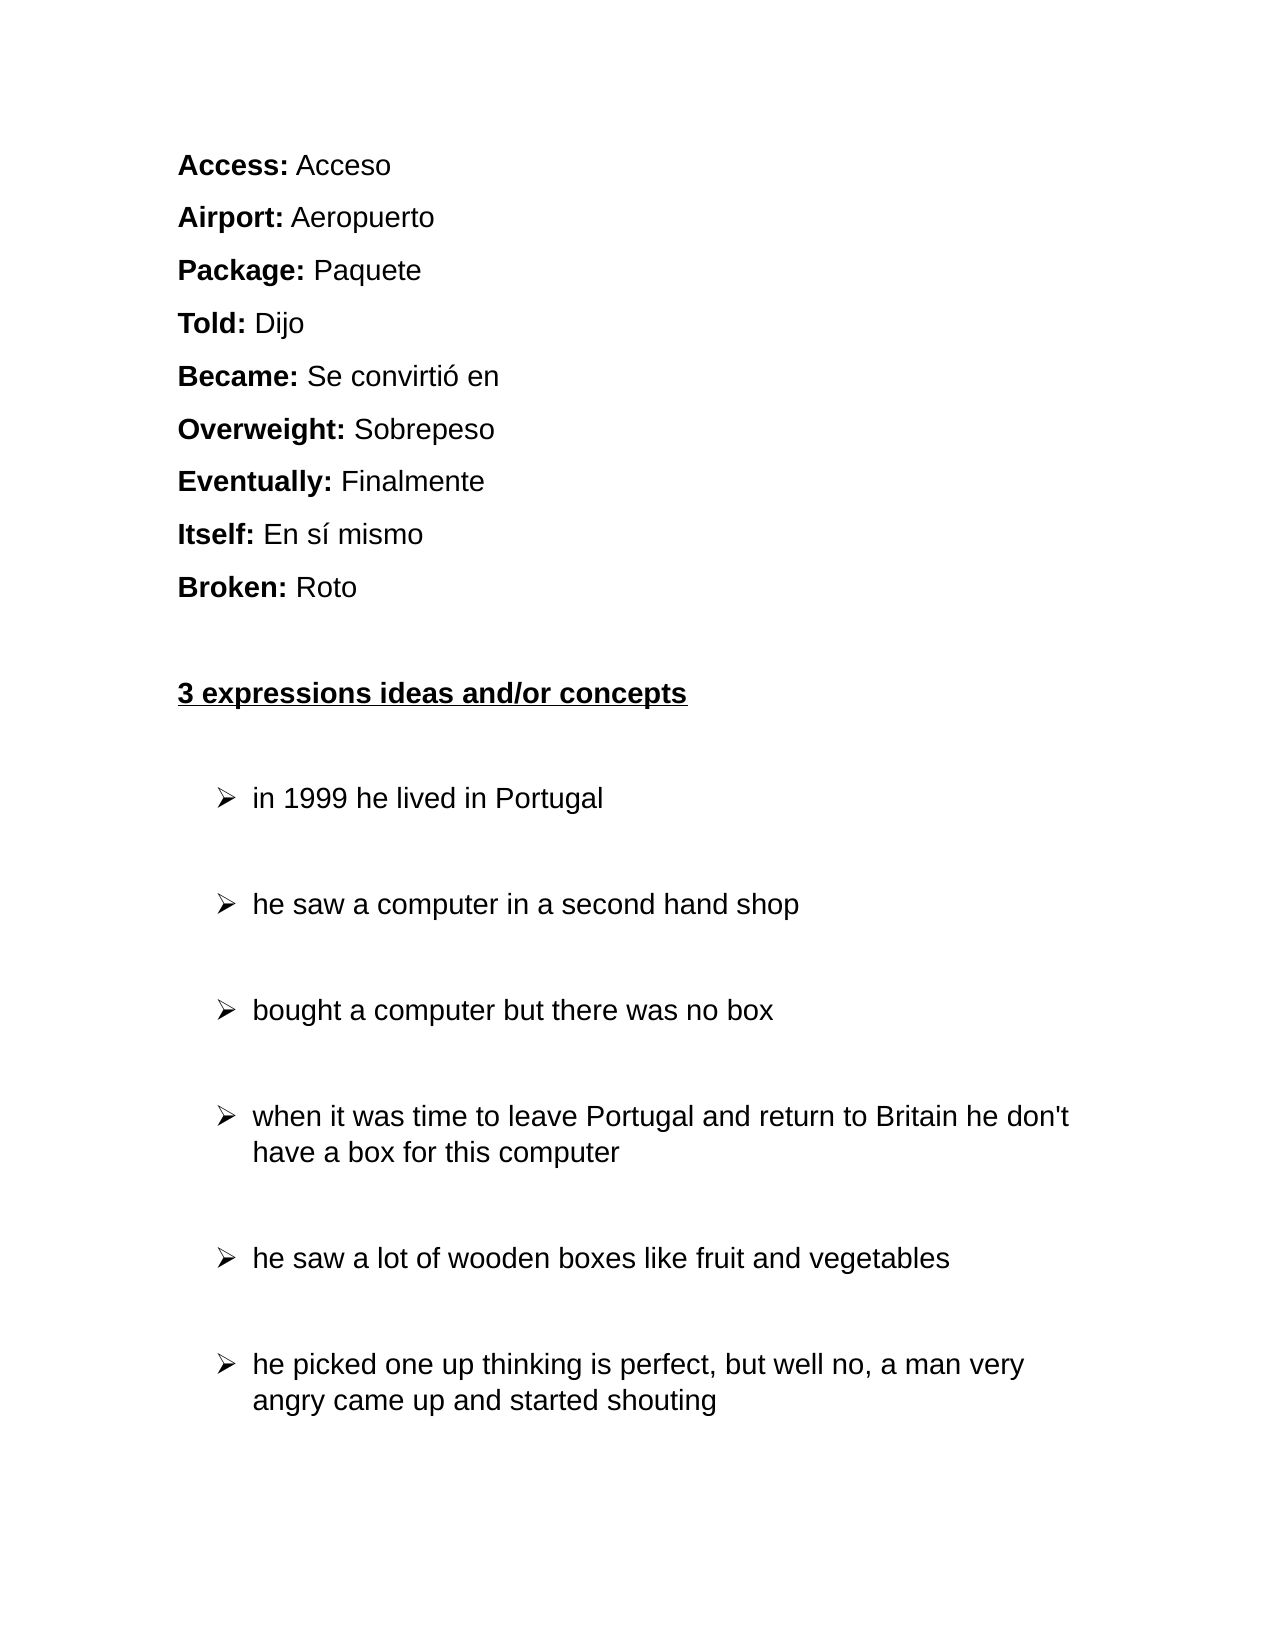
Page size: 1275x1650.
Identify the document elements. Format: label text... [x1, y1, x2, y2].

text Package: Paquete [177, 253, 1098, 287]
text Itself: En sí mismo [177, 517, 1098, 551]
text Eventually: Finalmente [177, 464, 1098, 498]
list he saw a computer in a second hand shop [215, 887, 1098, 921]
text Access: Acceso [177, 148, 1098, 181]
list he saw a lot of wooden boxes like fruit and vegetables [215, 1241, 1098, 1274]
text Became: Se convirtió en [177, 359, 1098, 392]
list when it was time to leave Portugal and return to Britain he don't have a box for this computer [215, 1099, 1098, 1169]
text Airport: Aeropuerto [177, 200, 1098, 234]
list he picked one up thinking is perfect, but well no, a man very angry came up and started shouting [215, 1347, 1098, 1417]
list bought a computer but there was no box [215, 993, 1098, 1027]
text Broken: Roto [177, 570, 1098, 604]
text 3 expressions ideas and/or concepts [177, 676, 1098, 709]
text Told: Dijo [177, 306, 1098, 339]
list in 1999 he lived in Portugal [215, 781, 1098, 815]
text Overweight: Sobrepeso [177, 412, 1098, 445]
